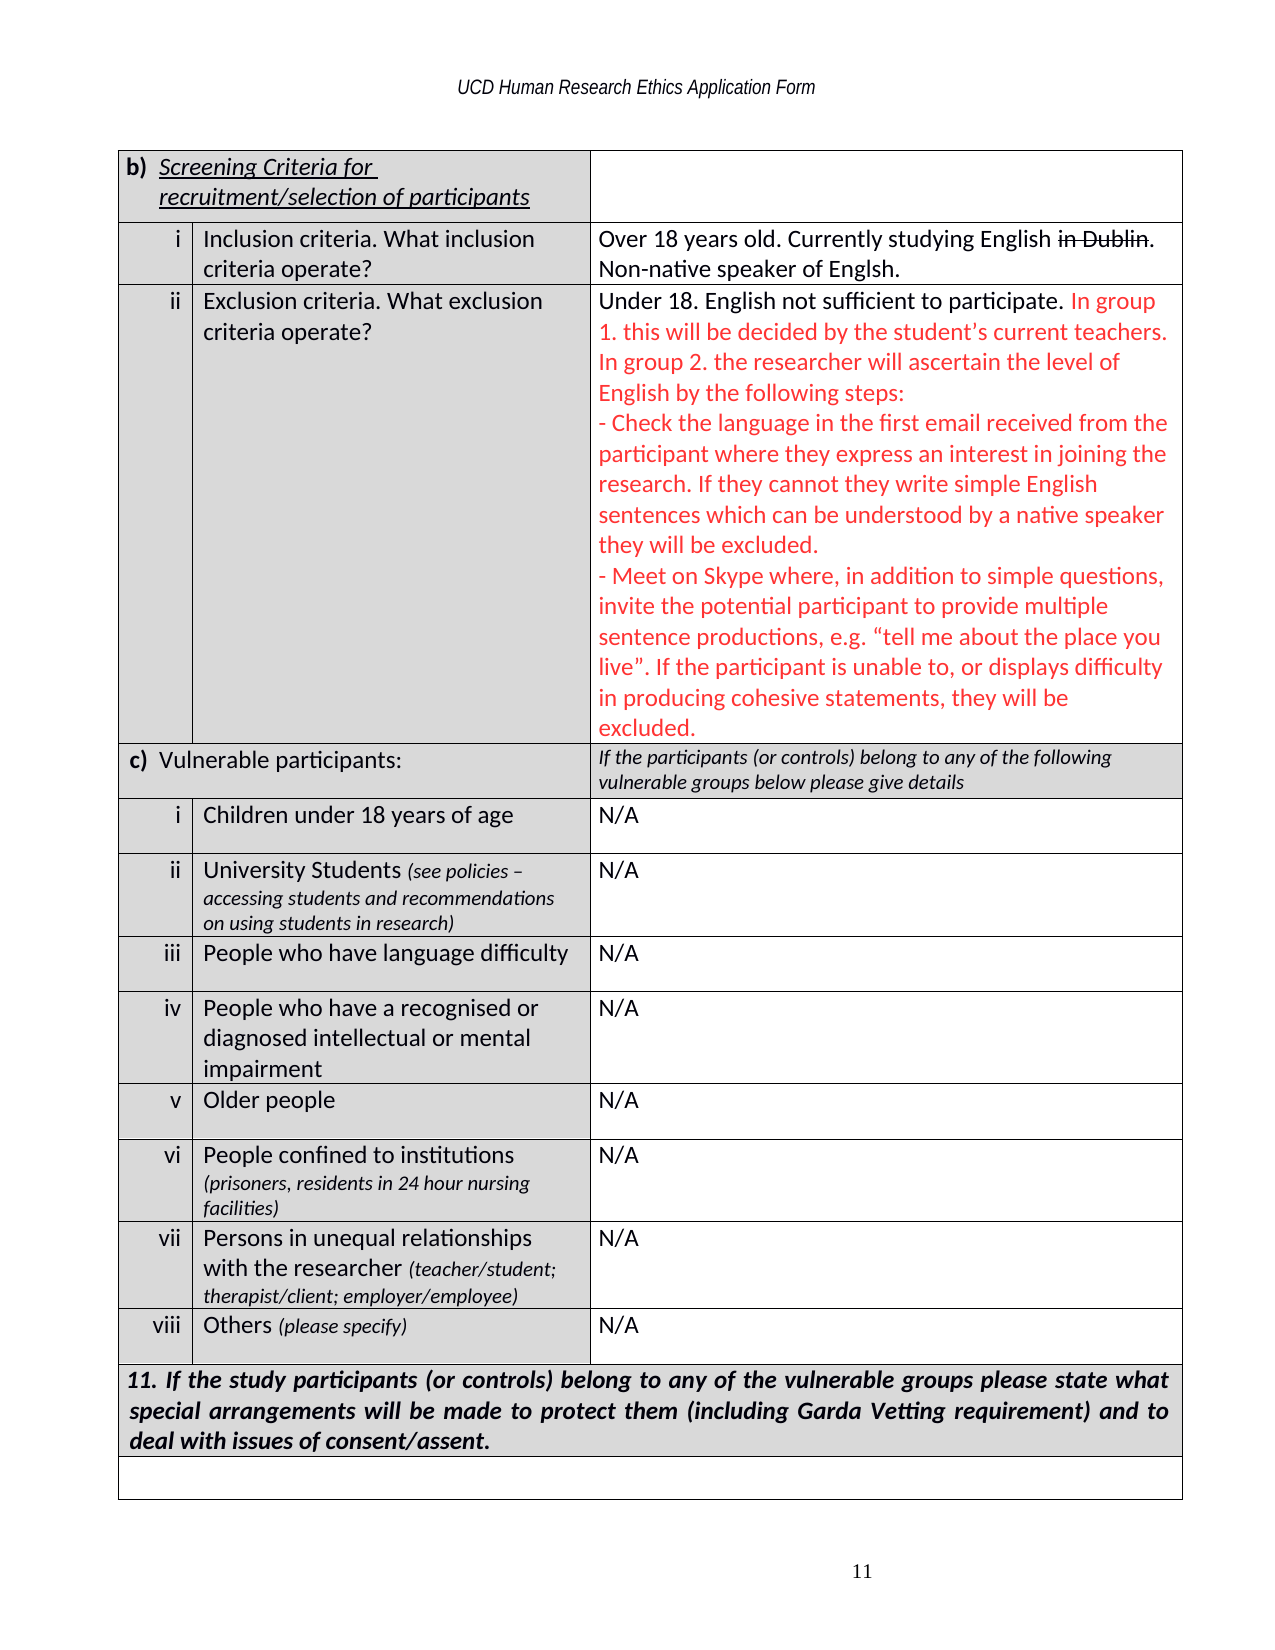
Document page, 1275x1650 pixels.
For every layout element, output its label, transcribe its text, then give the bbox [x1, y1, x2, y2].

table_cell Over 18 years old. Currently studying English in Dublin. Non-native speaker of Englsh. [591, 223, 1182, 284]
table_cell N/A [591, 1309, 1182, 1363]
table_cell 11. If the study participants (or controls) belong to any of the vulnerable groups please state what special arrangements will be made to protect them (including Garda Vetting requirement) and to deal with issues of consent/assent. [119, 1365, 1182, 1456]
table_cell Screening Criteria for recruitment/selection of participants [119, 151, 590, 222]
table_cell N/A [591, 1084, 1182, 1138]
table_cell Others (please specify) [193, 1309, 590, 1363]
table_cell Inclusion criteria. What inclusion criteria operate? [193, 223, 590, 284]
table_cell Exclusion criteria. What exclusion criteria operate? [193, 285, 590, 743]
table_cell viii [119, 1309, 192, 1363]
table_cell v [119, 1084, 192, 1138]
table_cell University Students (see policies – accessing students and recommendations on using students in research) [193, 854, 590, 936]
table_cell i [119, 799, 192, 853]
table_cell iii [119, 937, 192, 991]
table_cell Under 18. English not sufficient to participate. In group 1. this will be decided by the student’s current teachers. In group 2. the researcher will ascertain the level of English by the following steps: - Check the language in the first email received from the participant where they express an interest in joining the research. If they cannot they write simple English sentences which can be understood by a native speaker they will be excluded. - Meet on Skype where, in addition to simple questions, invite the potential participant to provide multiple sentence productions, e.g. “tell me about the place you live”. If the participant is unable to, or displays difficulty in producing cohesive statements, they will be excluded. [591, 285, 1182, 743]
table_cell People who have a recognised or diagnosed intellectual or mental impairment [193, 992, 590, 1083]
table_cell i [119, 223, 192, 284]
table_cell People who have language difficulty [193, 937, 590, 991]
table_cell vi [119, 1140, 192, 1221]
table_cell N/A [591, 992, 1182, 1083]
table_cell If the participants (or controls) belong to any of the following vulnerable groups below please give details [591, 744, 1182, 798]
table_cell N/A [591, 1140, 1182, 1221]
table_cell N/A [591, 937, 1182, 991]
table_cell N/A [591, 1222, 1182, 1308]
table_cell Vulnerable participants: [119, 744, 590, 798]
table_cell N/A [591, 799, 1182, 853]
table_cell vii [119, 1222, 192, 1308]
table_cell [591, 151, 1182, 222]
table_cell Older people [193, 1084, 590, 1138]
table_cell [119, 1457, 1182, 1499]
table_cell Persons in unequal relationships with the researcher (teacher/student; therapist/client; employer/employee) [193, 1222, 590, 1308]
table_cell Children under 18 years of age [193, 799, 590, 853]
table_cell ii [119, 854, 192, 936]
table_cell ii [119, 285, 192, 743]
table_cell People confined to institutions (prisoners, residents in 24 hour nursing facilities) [193, 1140, 590, 1221]
table_cell iv [119, 992, 192, 1083]
table_cell N/A [591, 854, 1182, 936]
